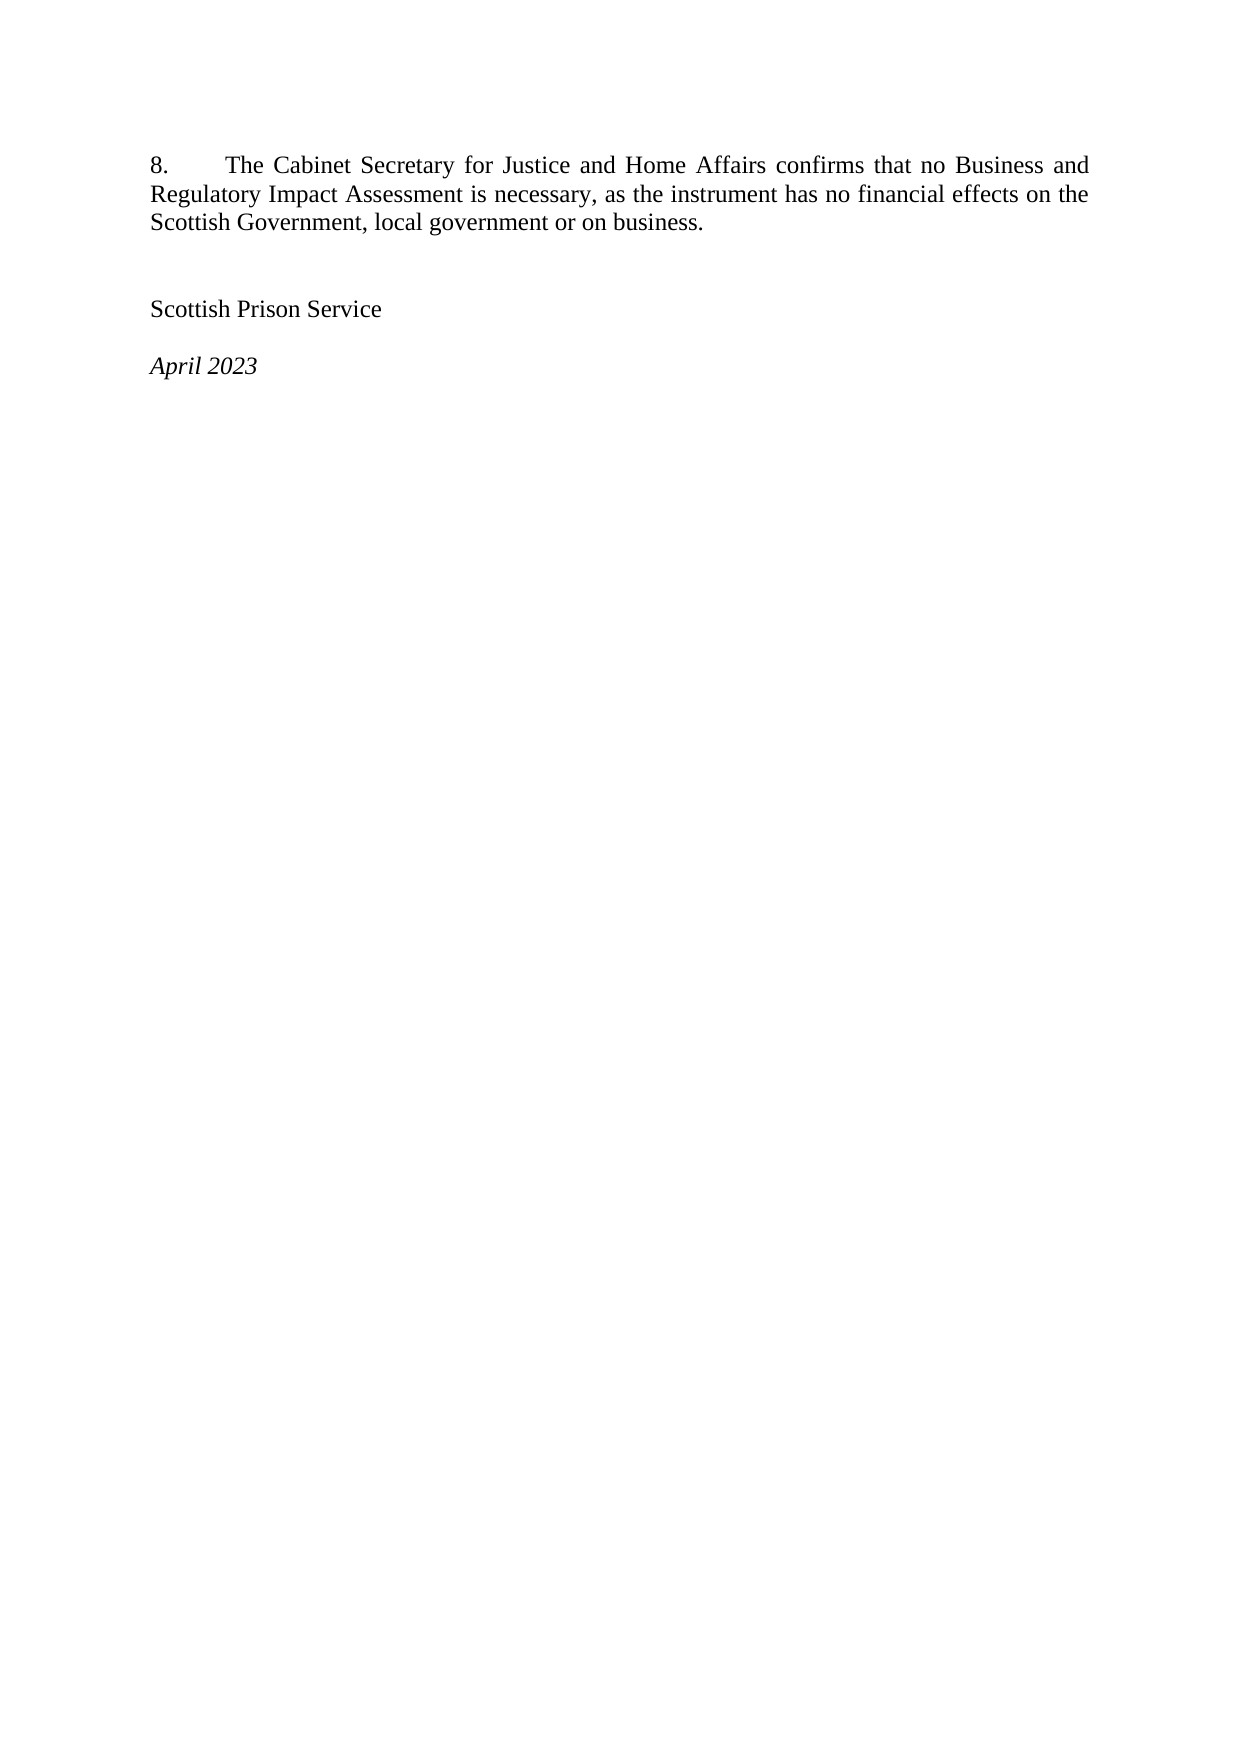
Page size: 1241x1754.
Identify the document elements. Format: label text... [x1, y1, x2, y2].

text April 2023 [150, 351, 1090, 380]
text Scottish Prison Service [150, 294, 1090, 322]
list The Cabinet Secretary for Justice and Home Affairs confirms that no Business and Regulatory Impact Assessment is necessary, as the instrument has no financial effects on the Scottish Government, local government or on business. [150, 150, 1090, 236]
